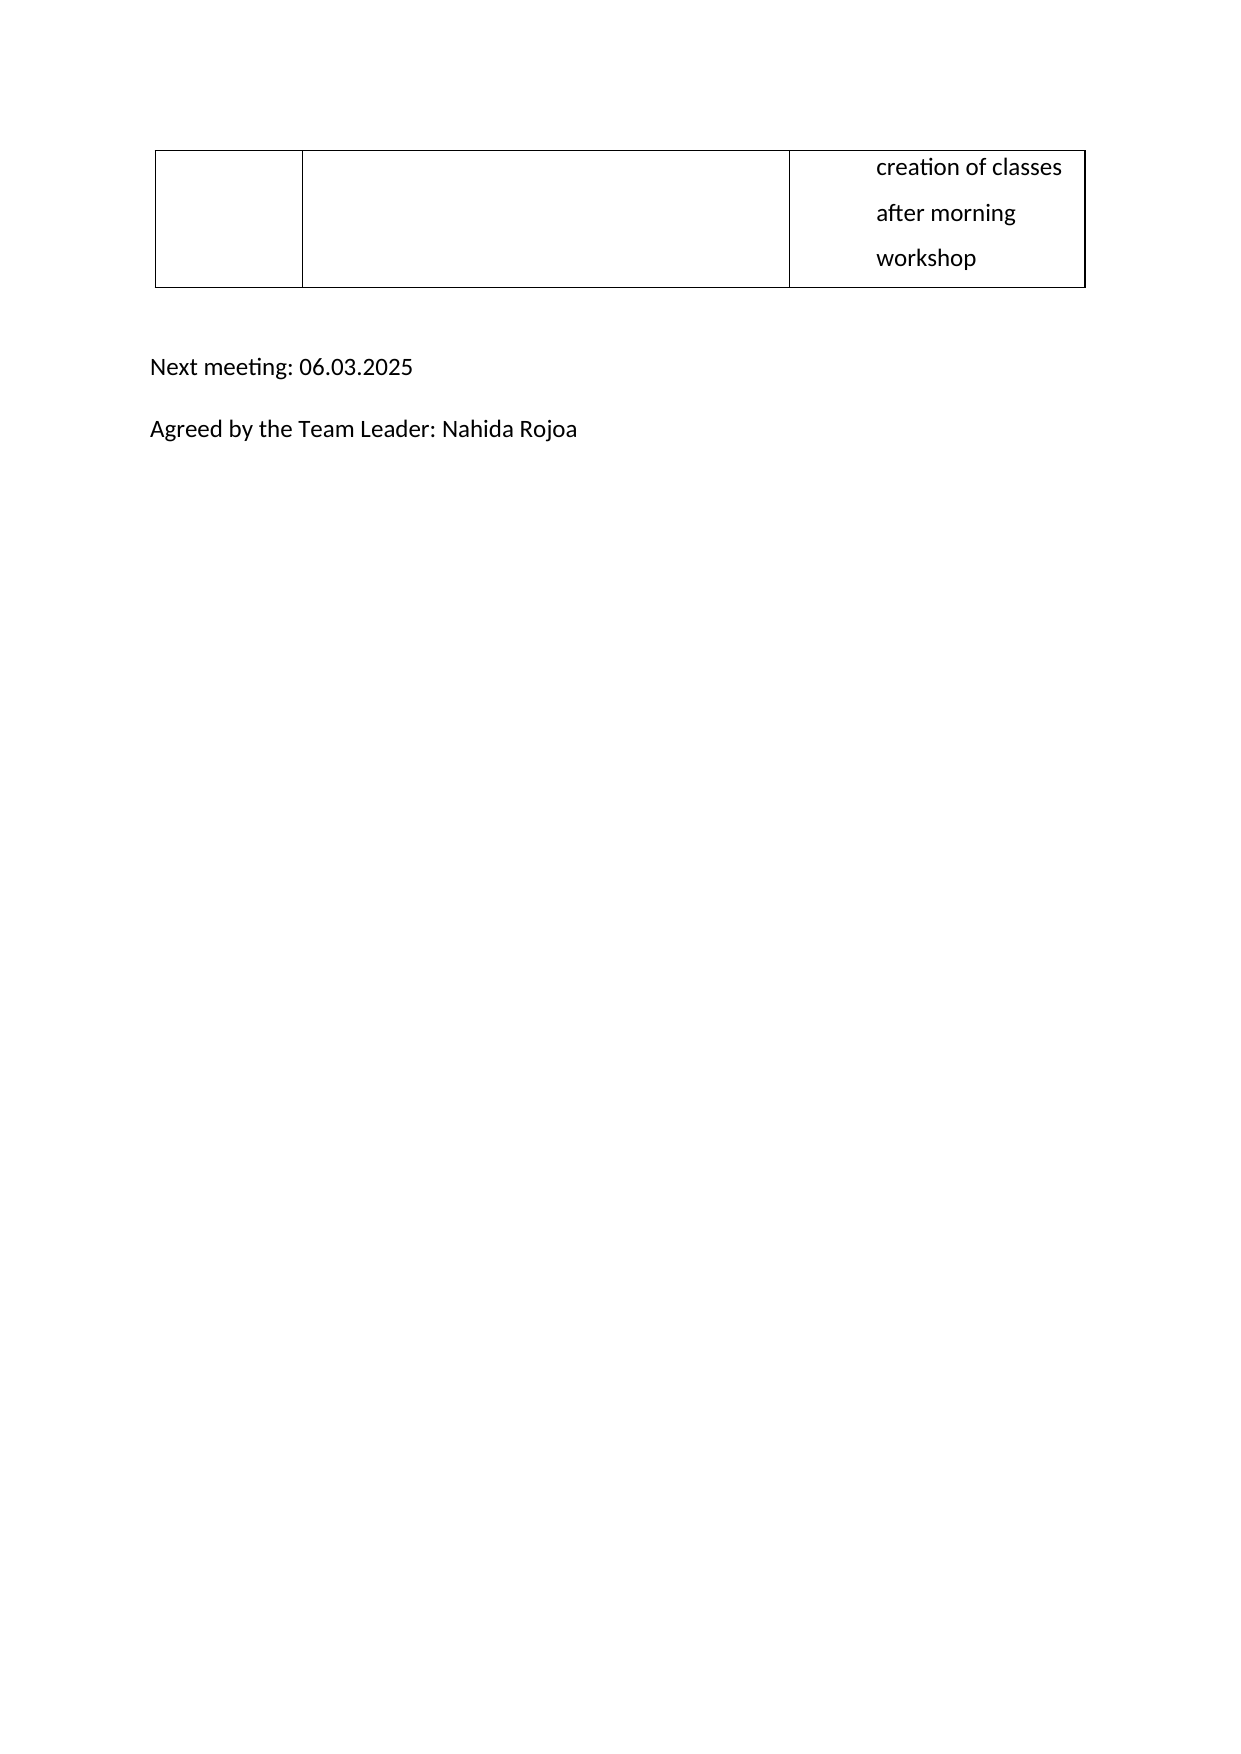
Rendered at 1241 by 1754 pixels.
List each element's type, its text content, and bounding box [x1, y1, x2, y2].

text Agreed by the Team Leader: Nahida Rojoa [150, 413, 1090, 444]
text Next meeting: 06.03.2025 [150, 351, 1090, 381]
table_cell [790, 151, 1084, 287]
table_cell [303, 151, 789, 287]
table_cell 3. [156, 151, 302, 287]
